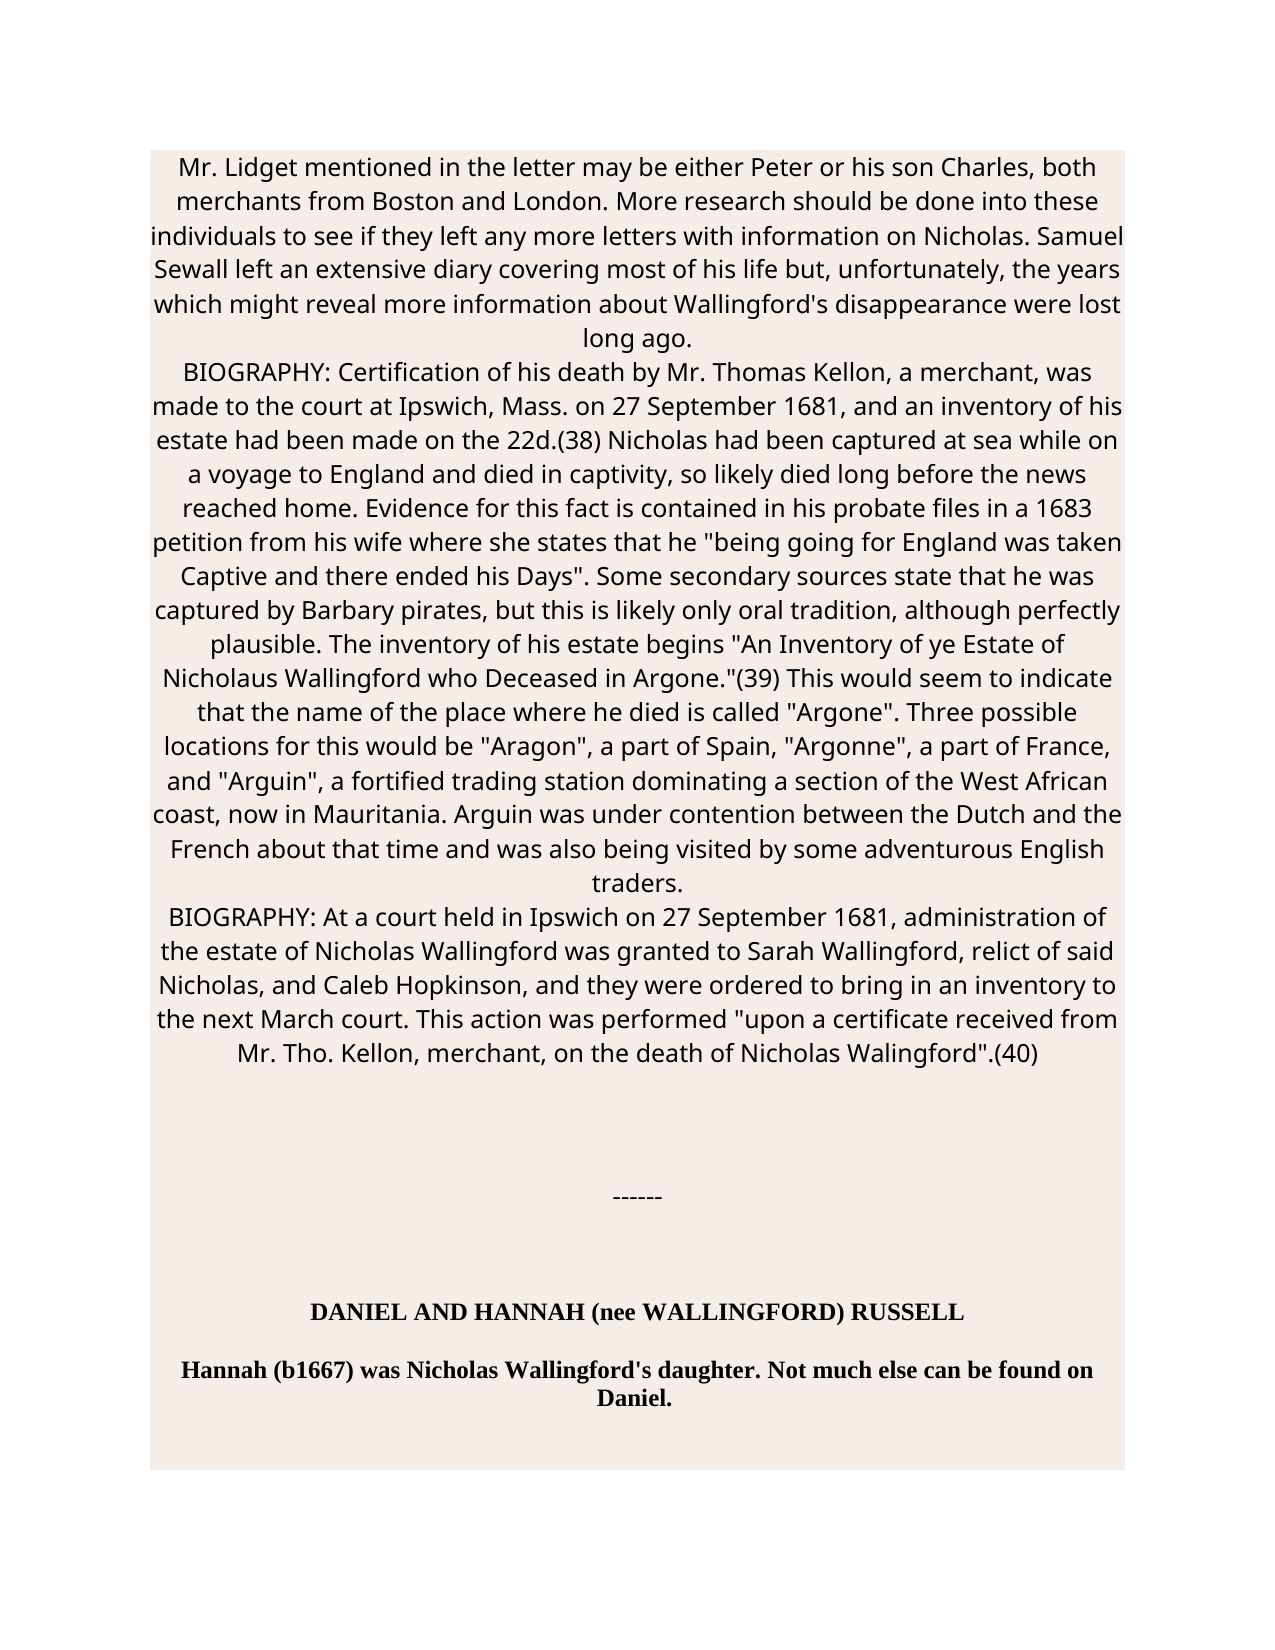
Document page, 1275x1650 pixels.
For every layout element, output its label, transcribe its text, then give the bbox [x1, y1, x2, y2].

text Hannah (b1667) was Nicholas Wallingford's daughter. Not much else can be found on Daniel. [150, 1355, 1125, 1412]
text ------ [150, 1181, 1125, 1210]
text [150, 150, 1125, 1070]
text DANIEL AND HANNAH (nee WALLINGFORD) RUSSELL [150, 1297, 1125, 1326]
